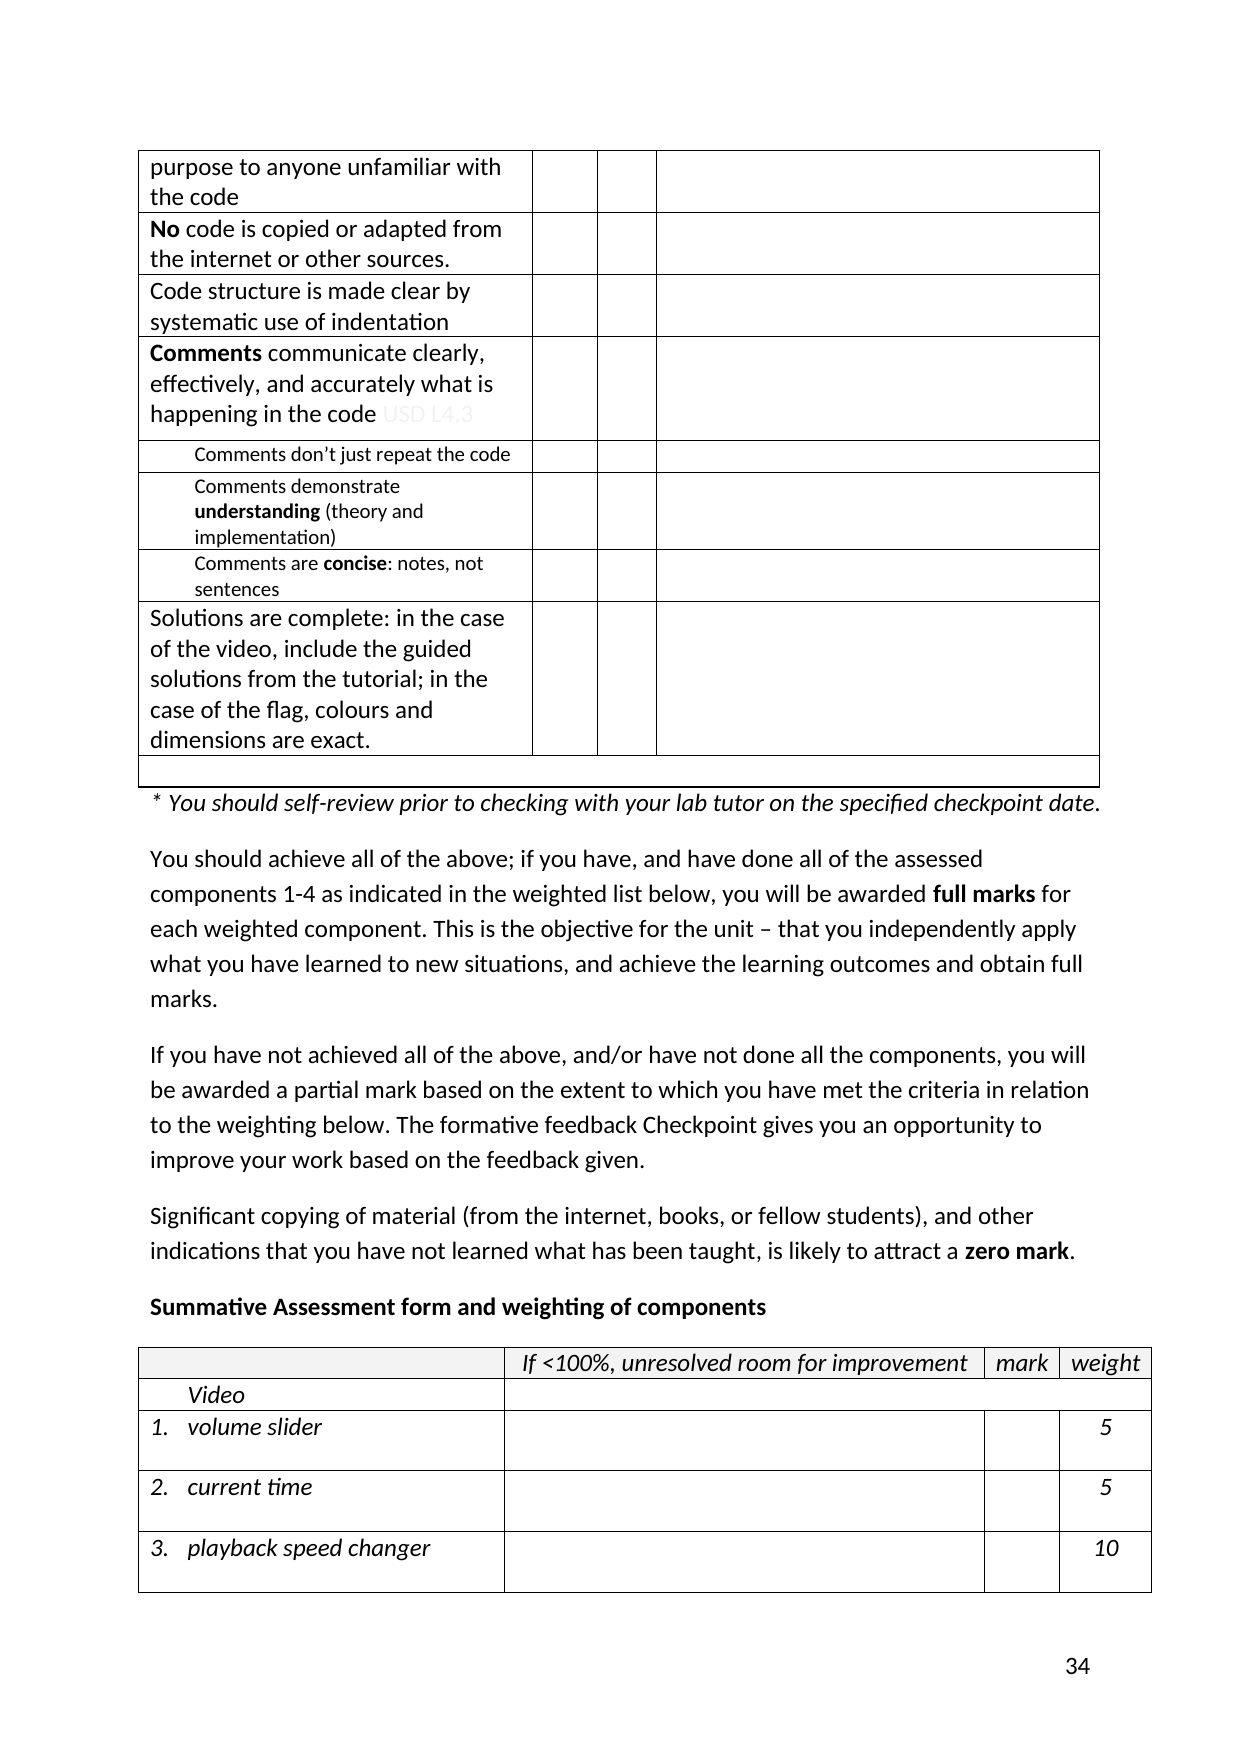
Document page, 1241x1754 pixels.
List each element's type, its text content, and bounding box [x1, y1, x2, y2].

text Summative Assessment form and weighting of components [150, 1291, 1090, 1321]
table_cell [505, 1379, 1151, 1410]
table_cell [598, 275, 656, 336]
table_cell [533, 337, 597, 440]
table_cell [505, 1532, 984, 1592]
table_cell playback speed changer [139, 1532, 504, 1592]
table_header [139, 1348, 504, 1378]
table_cell [533, 550, 597, 601]
table_cell 5 [1060, 1411, 1151, 1470]
table_cell volume slider [139, 1411, 504, 1470]
table_cell [533, 151, 597, 212]
table_cell [985, 1411, 1059, 1470]
table_cell [657, 441, 1099, 472]
table_cell [657, 337, 1099, 440]
table_cell [657, 275, 1099, 336]
text Significant copying of material (from the internet, books, or fellow students), and other indications that you have not learned what has been taught, is likely to attract a zero mark. [150, 1200, 1090, 1265]
table_cell [985, 1532, 1059, 1592]
table_cell Comments demonstrate understanding (theory and implementation) [139, 473, 532, 549]
table_cell [533, 275, 597, 336]
table_cell Comments are concise: notes, not sentences [139, 550, 532, 601]
table_cell [598, 213, 656, 274]
table_cell [533, 441, 597, 472]
table_cell Video [139, 1379, 504, 1410]
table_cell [139, 151, 532, 212]
table_cell [657, 151, 1099, 212]
table_header If <100%, unresolved room for improvement [505, 1348, 984, 1378]
table_cell 5 [1060, 1471, 1151, 1531]
table_cell [533, 213, 597, 274]
table_cell [139, 756, 1099, 786]
table_cell [985, 1471, 1059, 1531]
table_cell [533, 473, 597, 549]
table_cell No code is copied or adapted from the internet or other sources. [139, 213, 532, 274]
table_header weight [1060, 1348, 1151, 1378]
table_cell [598, 550, 656, 601]
table_cell [657, 473, 1099, 549]
table_cell Comments don’t just repeat the code [139, 441, 532, 472]
table_cell [657, 602, 1099, 755]
table_cell [598, 151, 656, 212]
table_cell [505, 1471, 984, 1531]
table_cell 10 [1060, 1532, 1151, 1592]
table_cell [598, 473, 656, 549]
table_cell [533, 602, 597, 755]
table_cell current time [139, 1471, 504, 1531]
table_cell Comments communicate clearly, effectively, and accurately what is happening in the code USD L4.3 [139, 337, 532, 440]
table_cell [657, 213, 1099, 274]
table_cell [598, 441, 656, 472]
table_cell [598, 337, 656, 440]
table_cell Solutions are complete: in the case of the video, include the guided solutions from the tutorial; in the case of the flag, colours and dimensions are exact. [139, 602, 532, 755]
text * You should self-review prior to checking with your lab tutor on the specified checkpoint date. [150, 787, 1110, 818]
text If you have not achieved all of the above, and/or have not done all the components, you will be awarded a partial mark based on the extent to which you have met the criteria in relation to the weighting below. The formative feedback Checkpoint gives you an opportunity to improve your work based on the feedback given. [150, 1039, 1090, 1174]
table_cell [505, 1411, 984, 1470]
text You should achieve all of the above; if you have, and have done all of the assessed components 1-4 as indicated in the weighted list below, you will be awarded full marks for each weighted component. This is the objective for the unit – that you independently apply what you have learned to new situations, and achieve the learning outcomes and obtain full marks. [150, 843, 1090, 1014]
table_cell Code structure is made clear by systematic use of indentation [139, 275, 532, 336]
table_cell [598, 602, 656, 755]
table_header mark [985, 1348, 1059, 1378]
table_cell [657, 550, 1099, 601]
